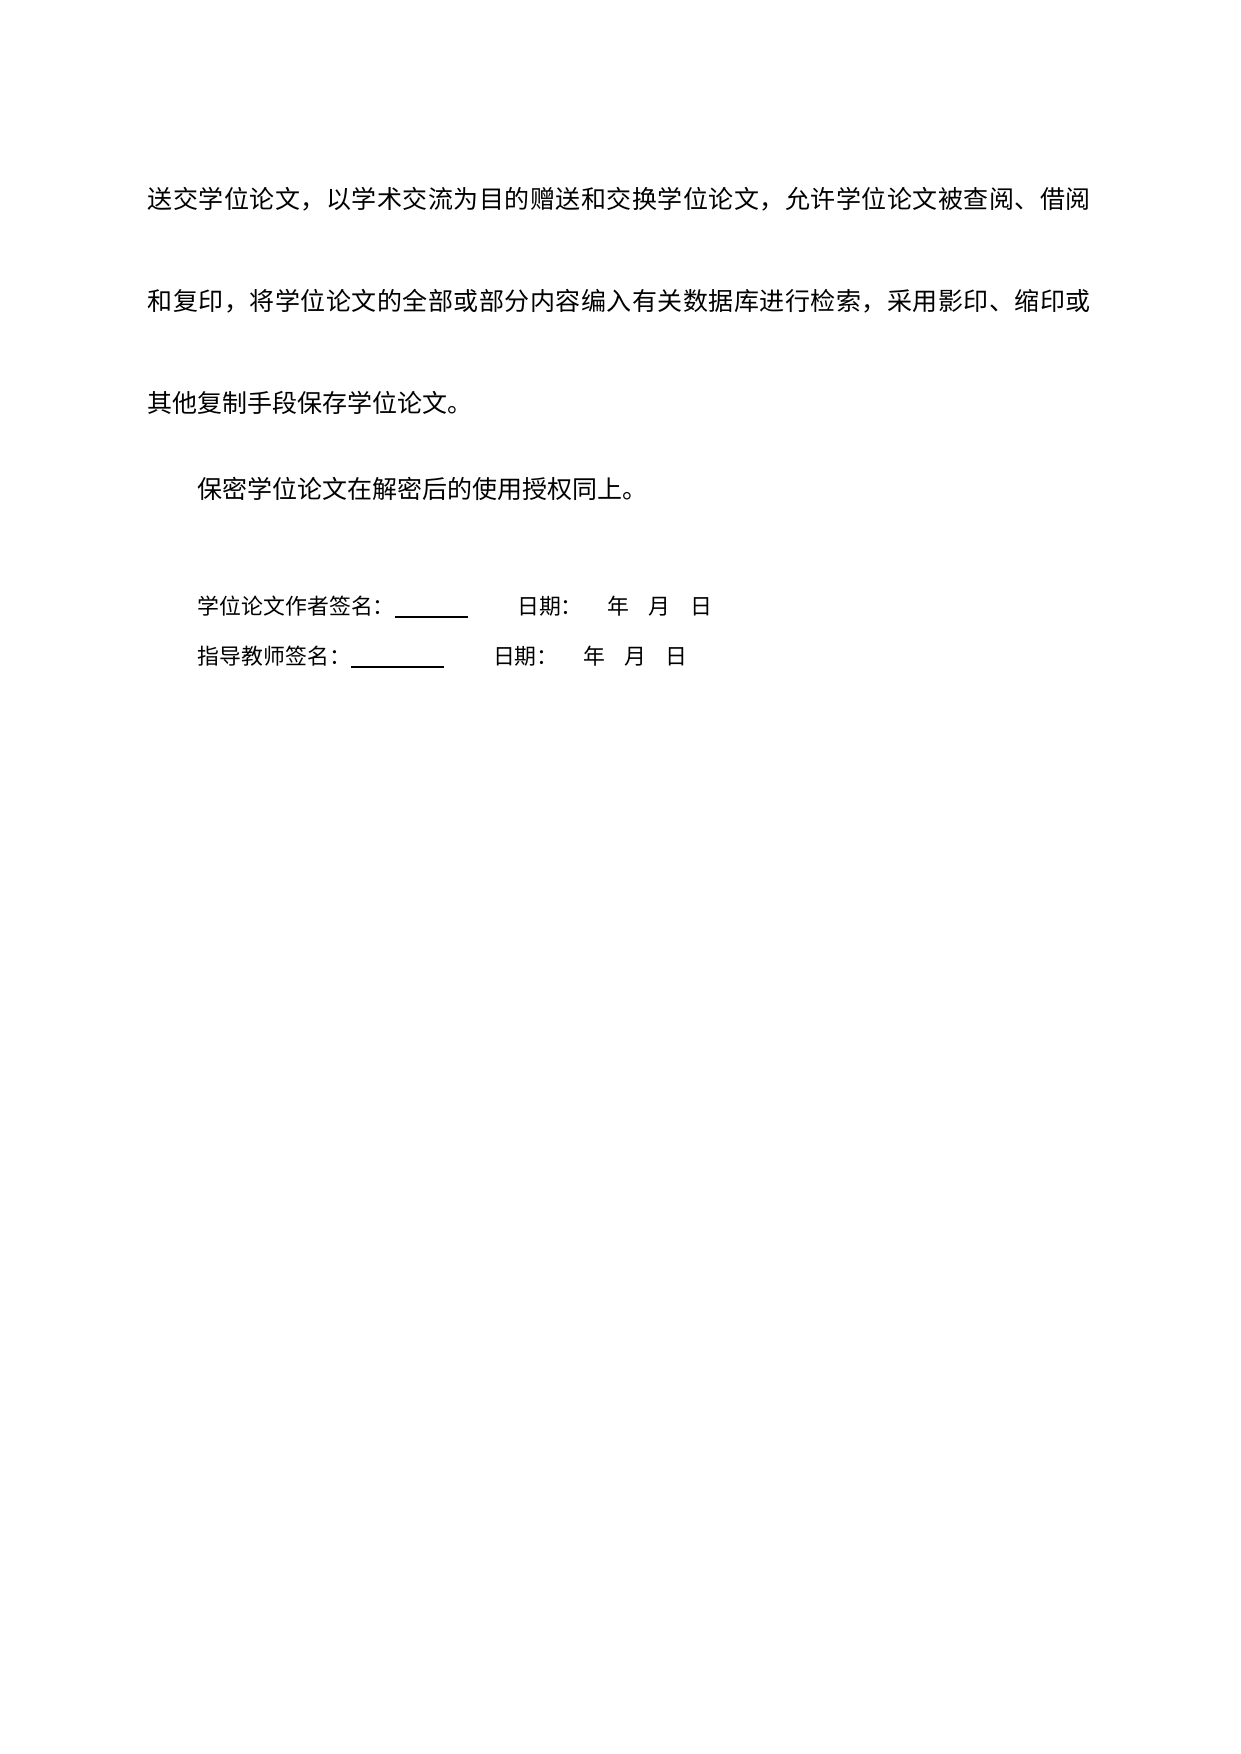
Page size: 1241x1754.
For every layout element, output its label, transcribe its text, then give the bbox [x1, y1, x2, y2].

text 指导教师签名： 日期： 年 月 日 [148, 638, 1092, 672]
text 保密学位论文在解密后的使用授权同上。 [148, 454, 1092, 522]
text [148, 164, 1092, 436]
text 学位论文作者签名： 日期： 年 月 日 [148, 588, 1092, 622]
